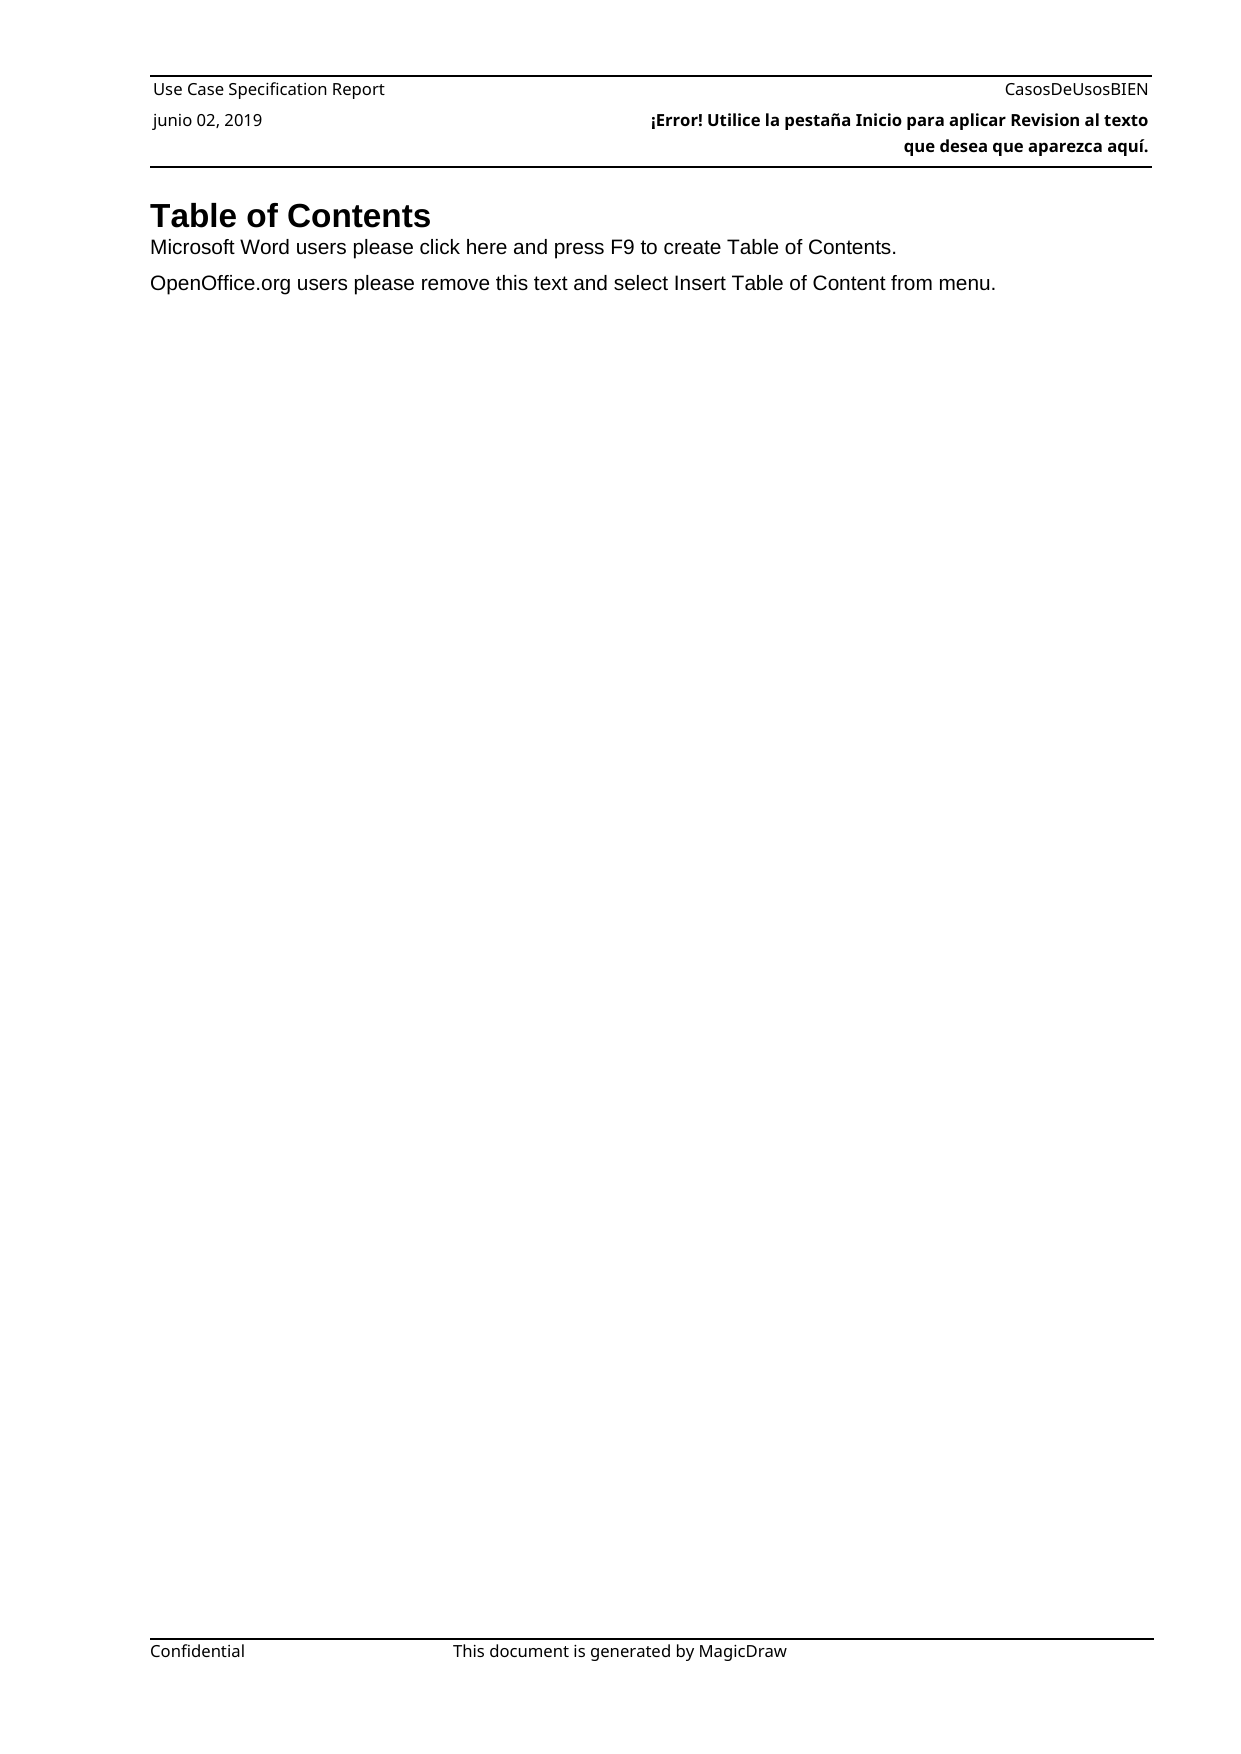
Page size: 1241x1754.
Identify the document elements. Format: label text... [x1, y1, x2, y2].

text Microsoft Word users please click here and press F9 to create Table of Contents. [150, 234, 1152, 258]
text OpenOffice.org users please remove this text and select Insert Table of Content from menu. [150, 271, 1152, 295]
title Table of Contents [150, 196, 1152, 234]
